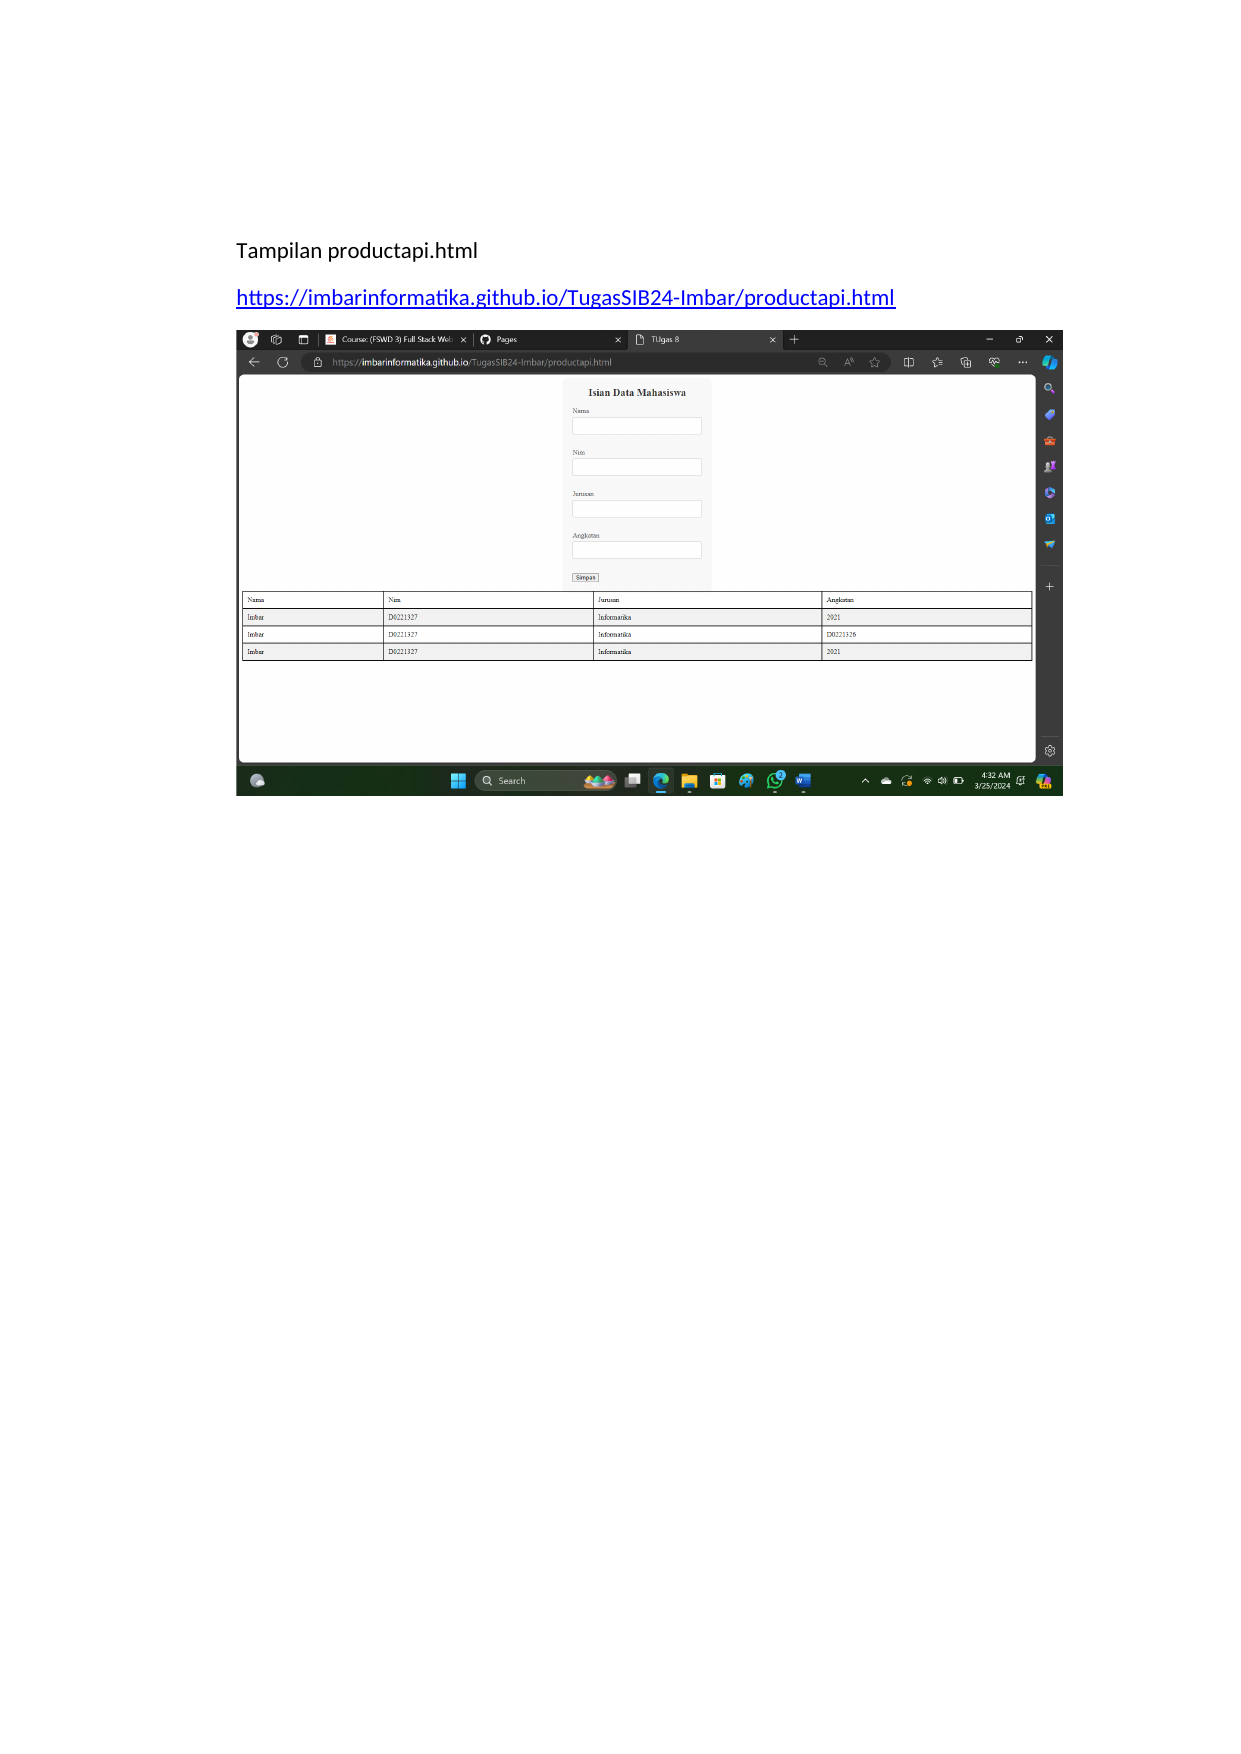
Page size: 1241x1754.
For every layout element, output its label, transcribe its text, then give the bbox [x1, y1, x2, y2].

text Tampilan productapi.html [236, 236, 1063, 264]
text https://imbarinformatika.github.io/TugasSIB24-Imbar/productapi.html [236, 283, 1063, 311]
picture [236, 330, 1063, 796]
